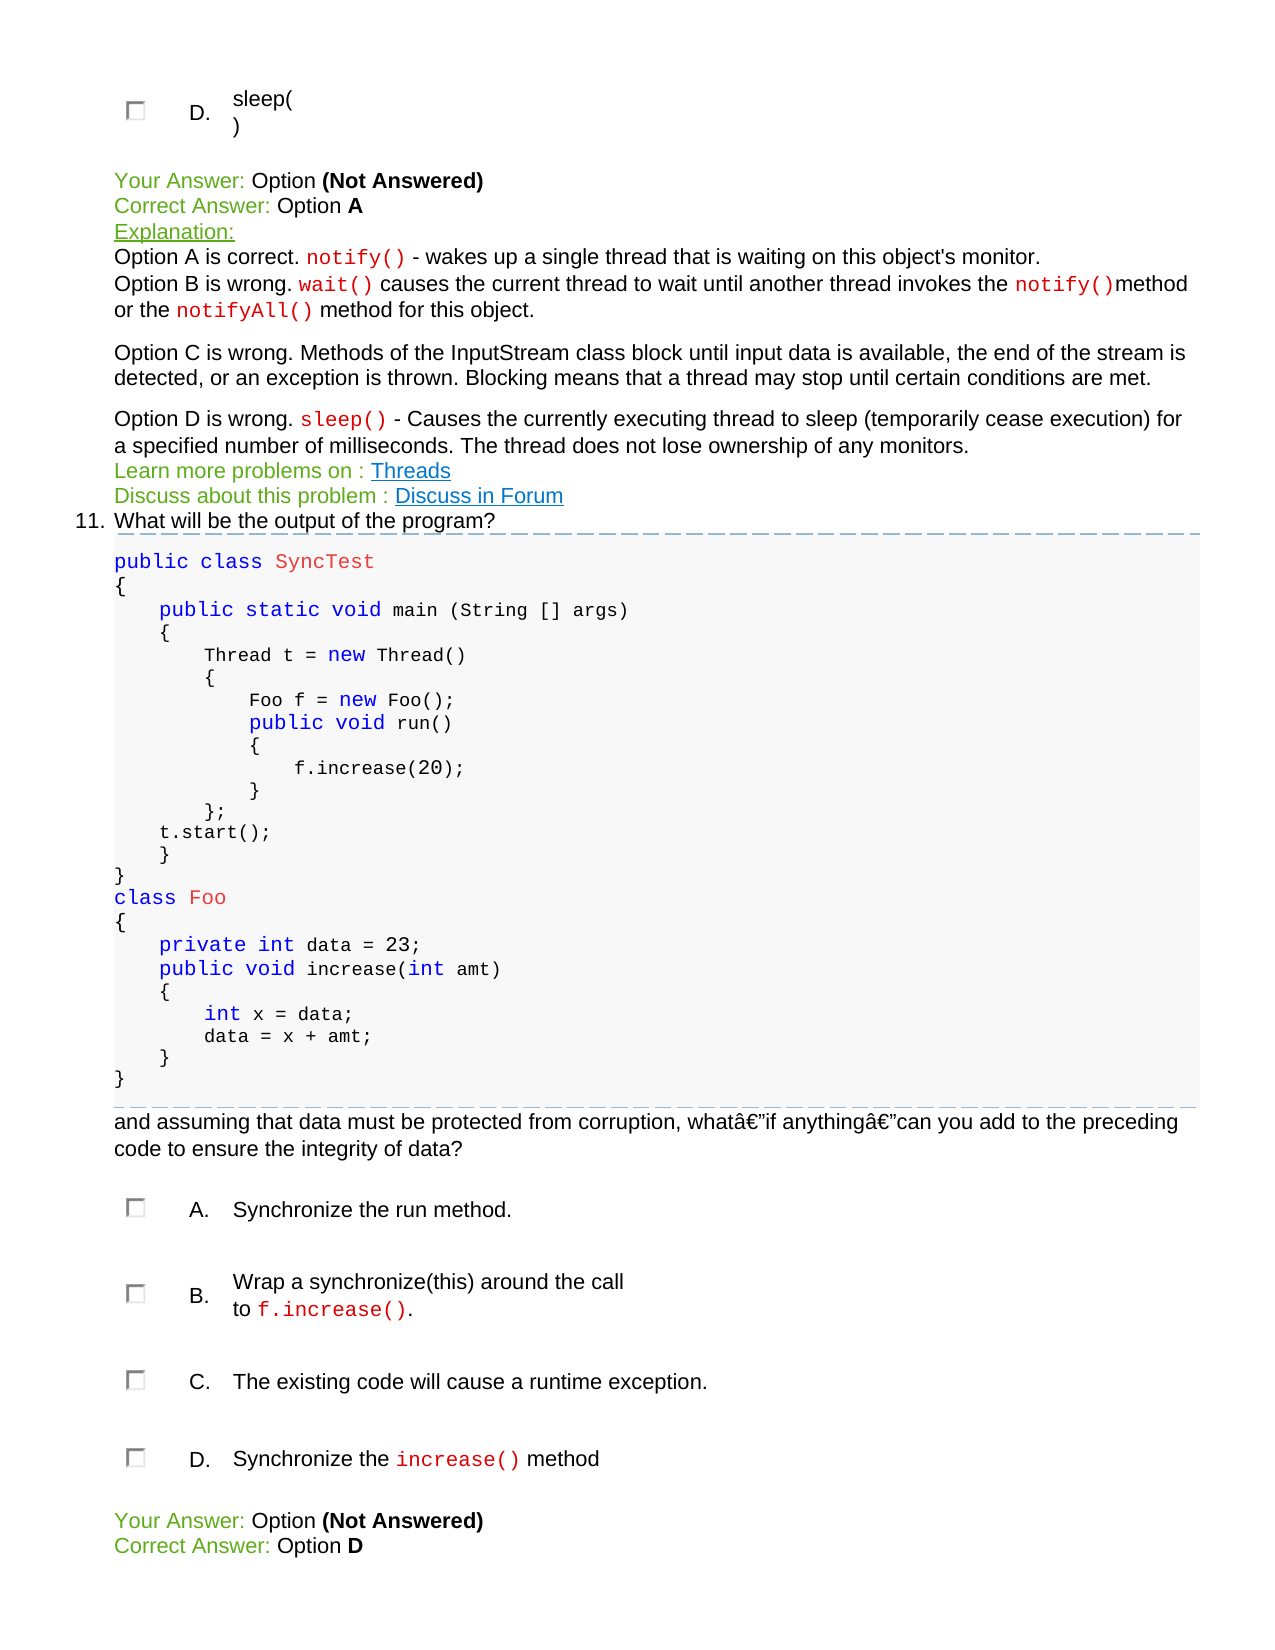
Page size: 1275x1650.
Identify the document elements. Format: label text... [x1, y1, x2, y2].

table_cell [114, 1180, 1200, 1558]
table_header What will be the output of the program? public class SyncTest { public static void main (String [] args) { Thread t = new Thread() { Foo f = new Foo(); public void run() { f.increase(20); } }; t.start(); } } class Foo { private int data = 23; public void increase(int amt) { int x = data; data = x + amt; } } and assuming that data must be protected from corruption, whatâ€”if anythingâ€”can you add to the preceding code to ensure the integrity of data? [114, 1108, 1200, 1180]
table_header 11. [75, 508, 114, 1558]
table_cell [114, 75, 1200, 508]
